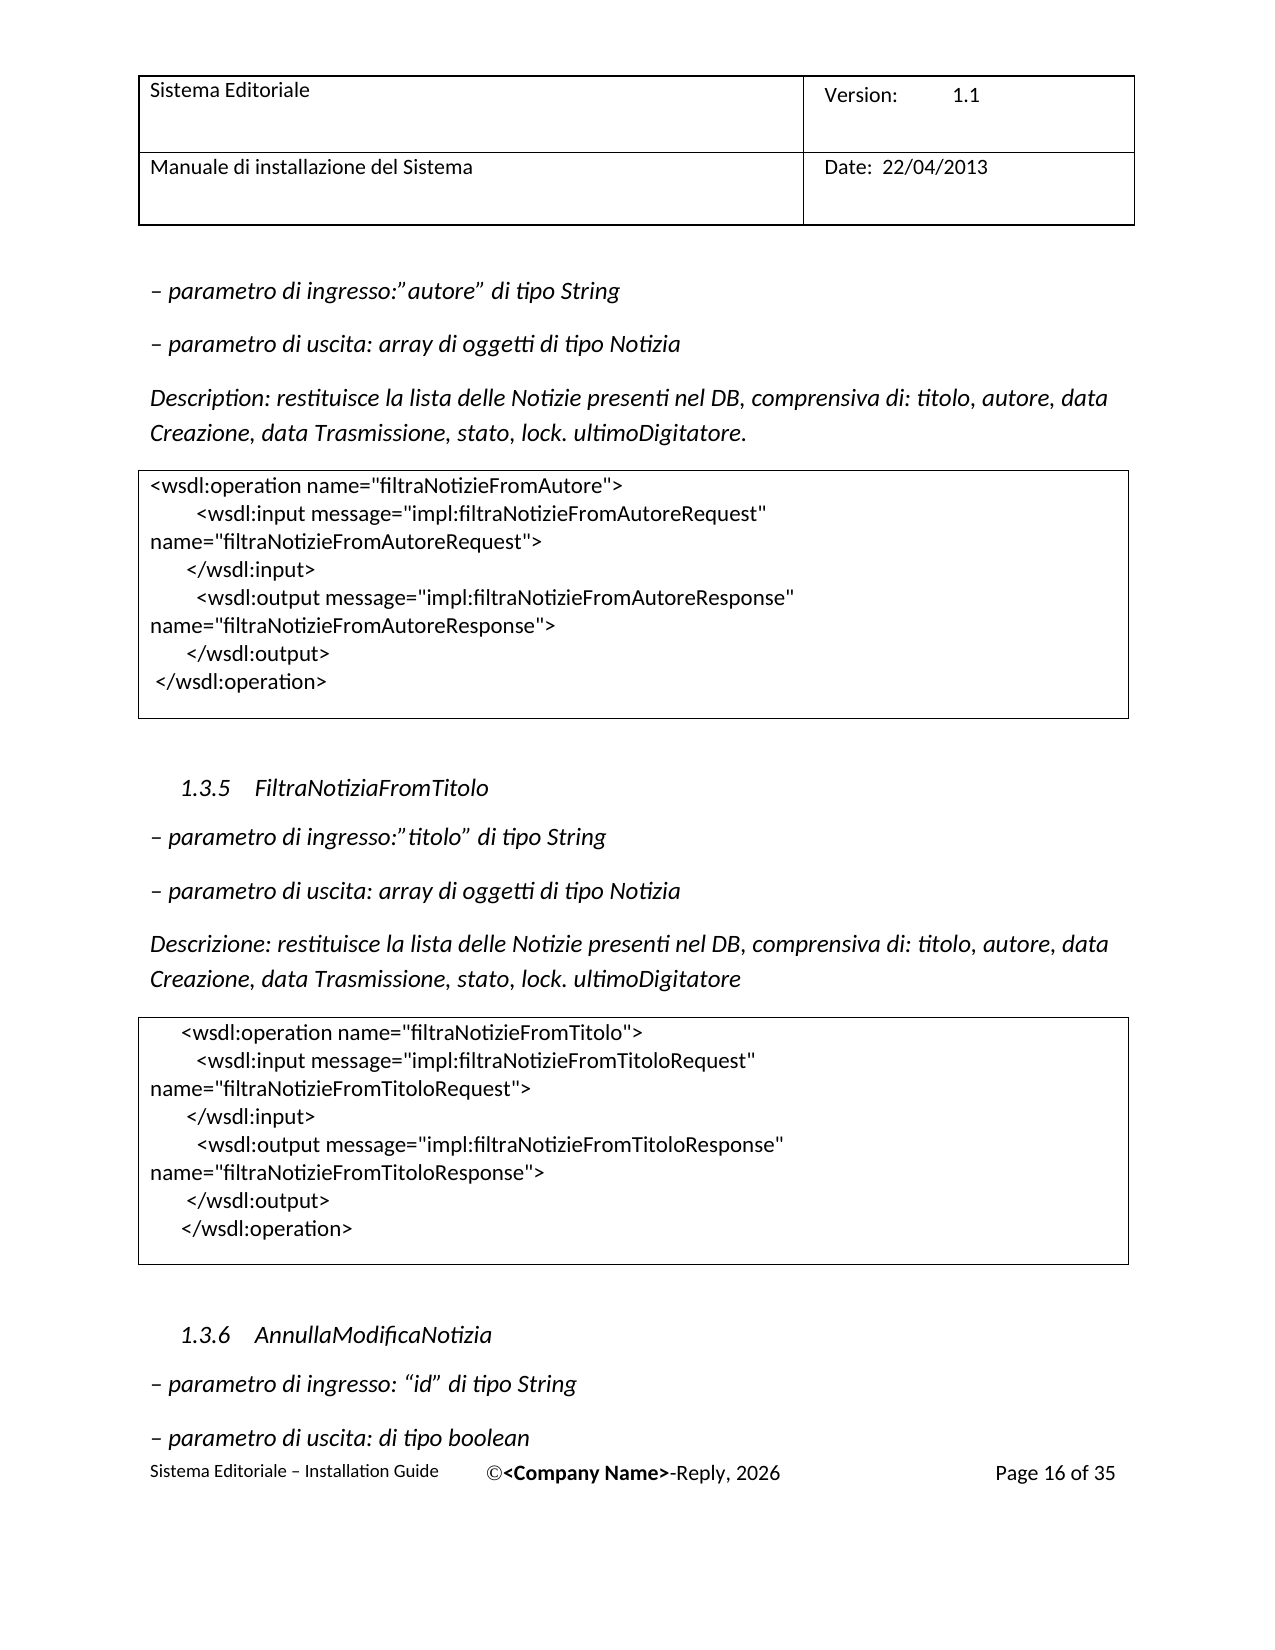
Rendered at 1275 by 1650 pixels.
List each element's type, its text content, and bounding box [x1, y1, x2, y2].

text – parametro di uscita: di tipo boolean [150, 1422, 1125, 1452]
text – parametro di uscita: array di oggetti di tipo Notizia [150, 875, 1125, 906]
table_header <wsdl:operation name="filtraNotizieFromAutore"> <wsdl:input message="impl:filtraNotizieFromAutoreRequest" name="filtraNotizieFromAutoreRequest"> </wsdl:input> <wsdl:output message="impl:filtraNotizieFromAutoreResponse" name="filtraNotizieFromAutoreResponse"> </wsdl:output> </wsdl:operation> [139, 471, 1128, 718]
text – parametro di uscita: array di oggetti di tipo Notizia [150, 328, 1125, 359]
text Descrizione: restituisce la lista delle Notizie presenti nel DB, comprensiva di: titolo, autore, data Creazione, data Trasmissione, stato, lock. ultimoDigitatore [150, 928, 1125, 994]
text Description: restituisce la lista delle Notizie presenti nel DB, comprensiva di: titolo, autore, data Creazione, data Trasmissione, stato, lock. ultimoDigitatore. [150, 382, 1125, 447]
text – parametro di ingresso:”autore” di tipo String [150, 275, 1125, 305]
list FiltraNotiziaFromTitolo [179, 772, 1125, 803]
text – parametro di ingresso: “id” di tipo String [150, 1368, 1125, 1399]
table_header <wsdl:operation name="filtraNotizieFromTitolo"> <wsdl:input message="impl:filtraNotizieFromTitoloRequest" name="filtraNotizieFromTitoloRequest"> </wsdl:input> <wsdl:output message="impl:filtraNotizieFromTitoloResponse" name="filtraNotizieFromTitoloResponse"> </wsdl:output> </wsdl:operation> [139, 1018, 1128, 1264]
list AnnullaModificaNotizia [179, 1319, 1125, 1349]
text – parametro di ingresso:”titolo” di tipo String [150, 821, 1125, 852]
